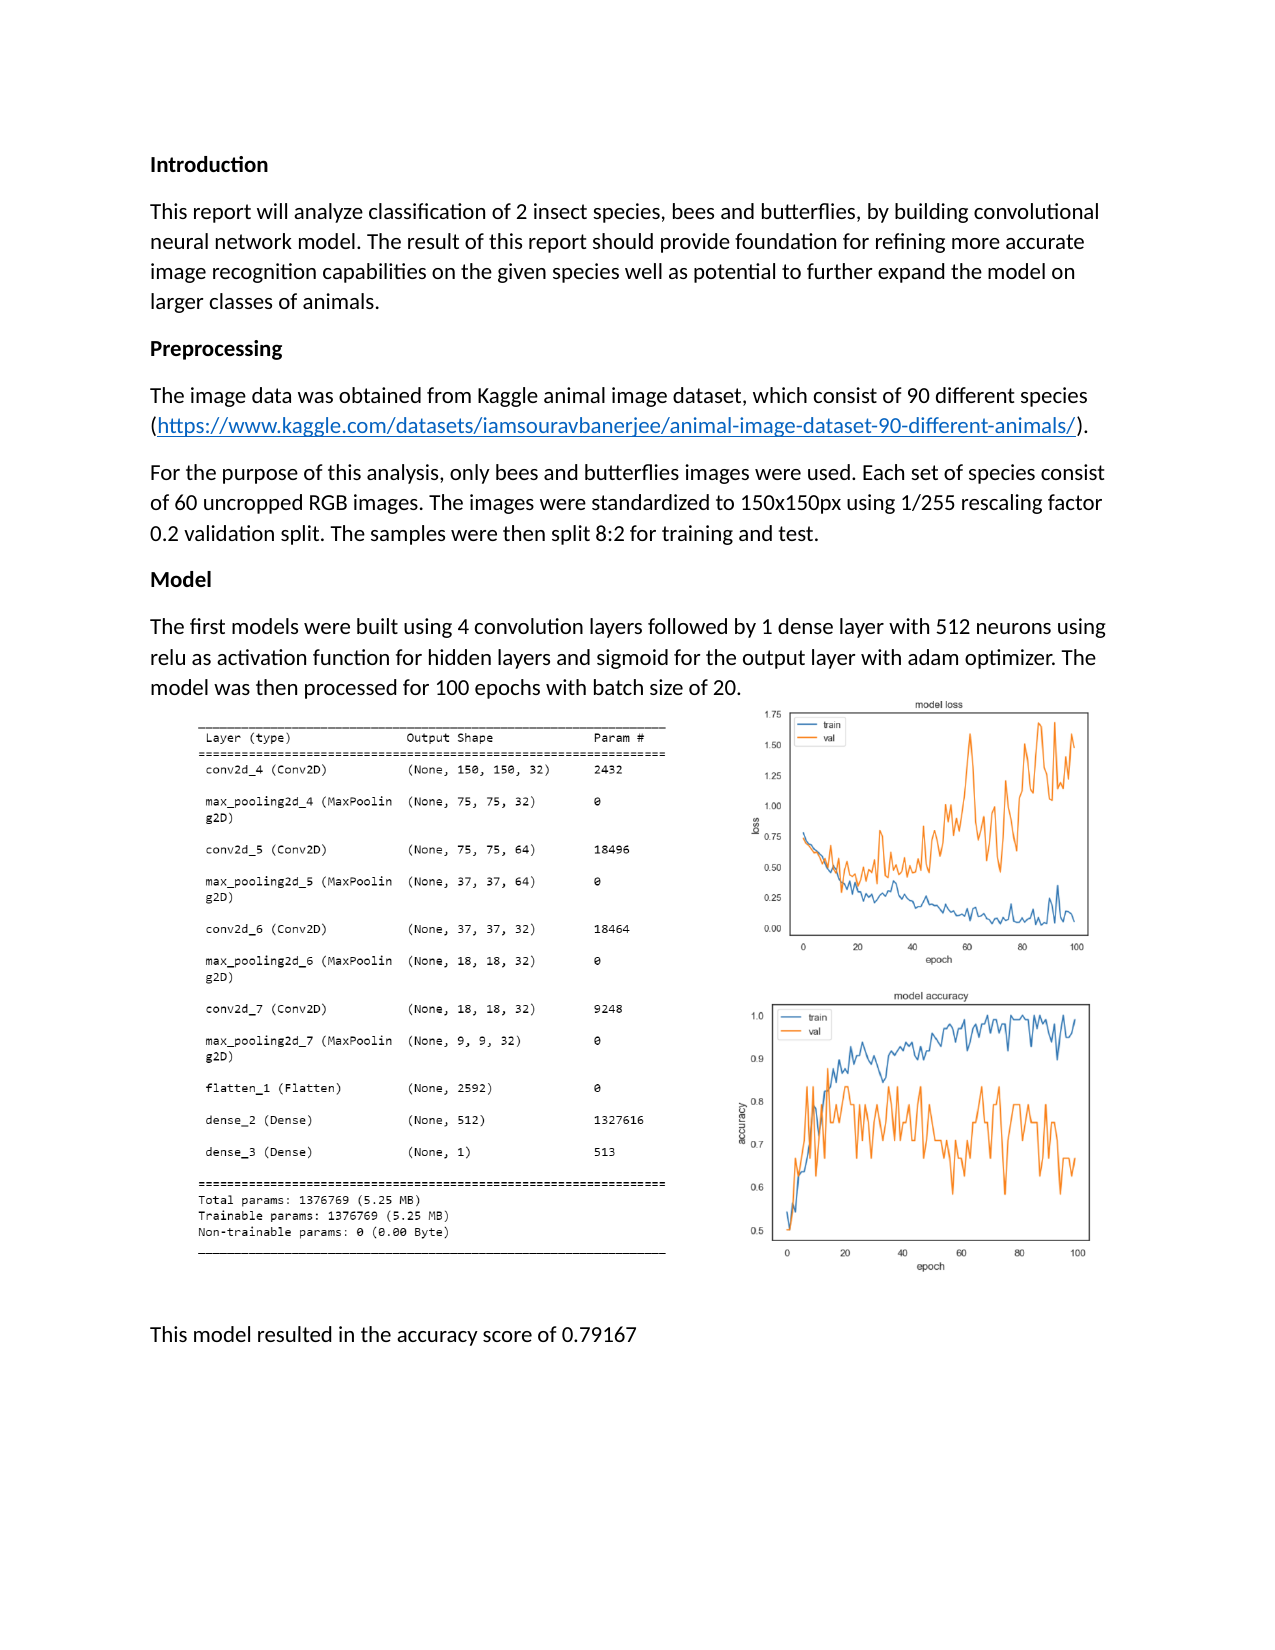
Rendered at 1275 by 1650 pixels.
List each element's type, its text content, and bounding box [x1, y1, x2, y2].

text The first models were built using 4 convolution layers followed by 1 dense layer with 512 neurons using relu as activation function for hidden layers and sigmoid for the output layer with adam optimizer. The model was then processed for 100 epochs with batch size of 20. [150, 612, 1125, 701]
picture [150, 719, 704, 1255]
picture [742, 701, 1096, 967]
text The image data was obtained from Kaggle animal image dataset, which consist of 90 different species (https://www.kaggle.com/datasets/iamsouravbanerjee/animal-image-dataset-90-different-animals/). [150, 381, 1125, 439]
text For the purpose of this analysis, only bees and butterflies images were used. Each set of species consist of 60 uncropped RGB images. The images were standardized to 150x150px using 1/255 rescaling factor 0.2 validation split. The samples were then split 8:2 for training and test. [150, 458, 1125, 547]
picture [728, 986, 1097, 1272]
text Model [150, 566, 1125, 594]
text This report will analyze classification of 2 insect species, bees and butterflies, by building convolutional neural network model. The result of this report should provide foundation for refining more accurate image recognition capabilities on the given species well as potential to further expand the model on larger classes of animals. [150, 197, 1125, 316]
text Preprocessing [150, 334, 1125, 362]
text Introduction [150, 150, 1125, 178]
text This model resulted in the accuracy score of 0.79167 [150, 1320, 1125, 1348]
